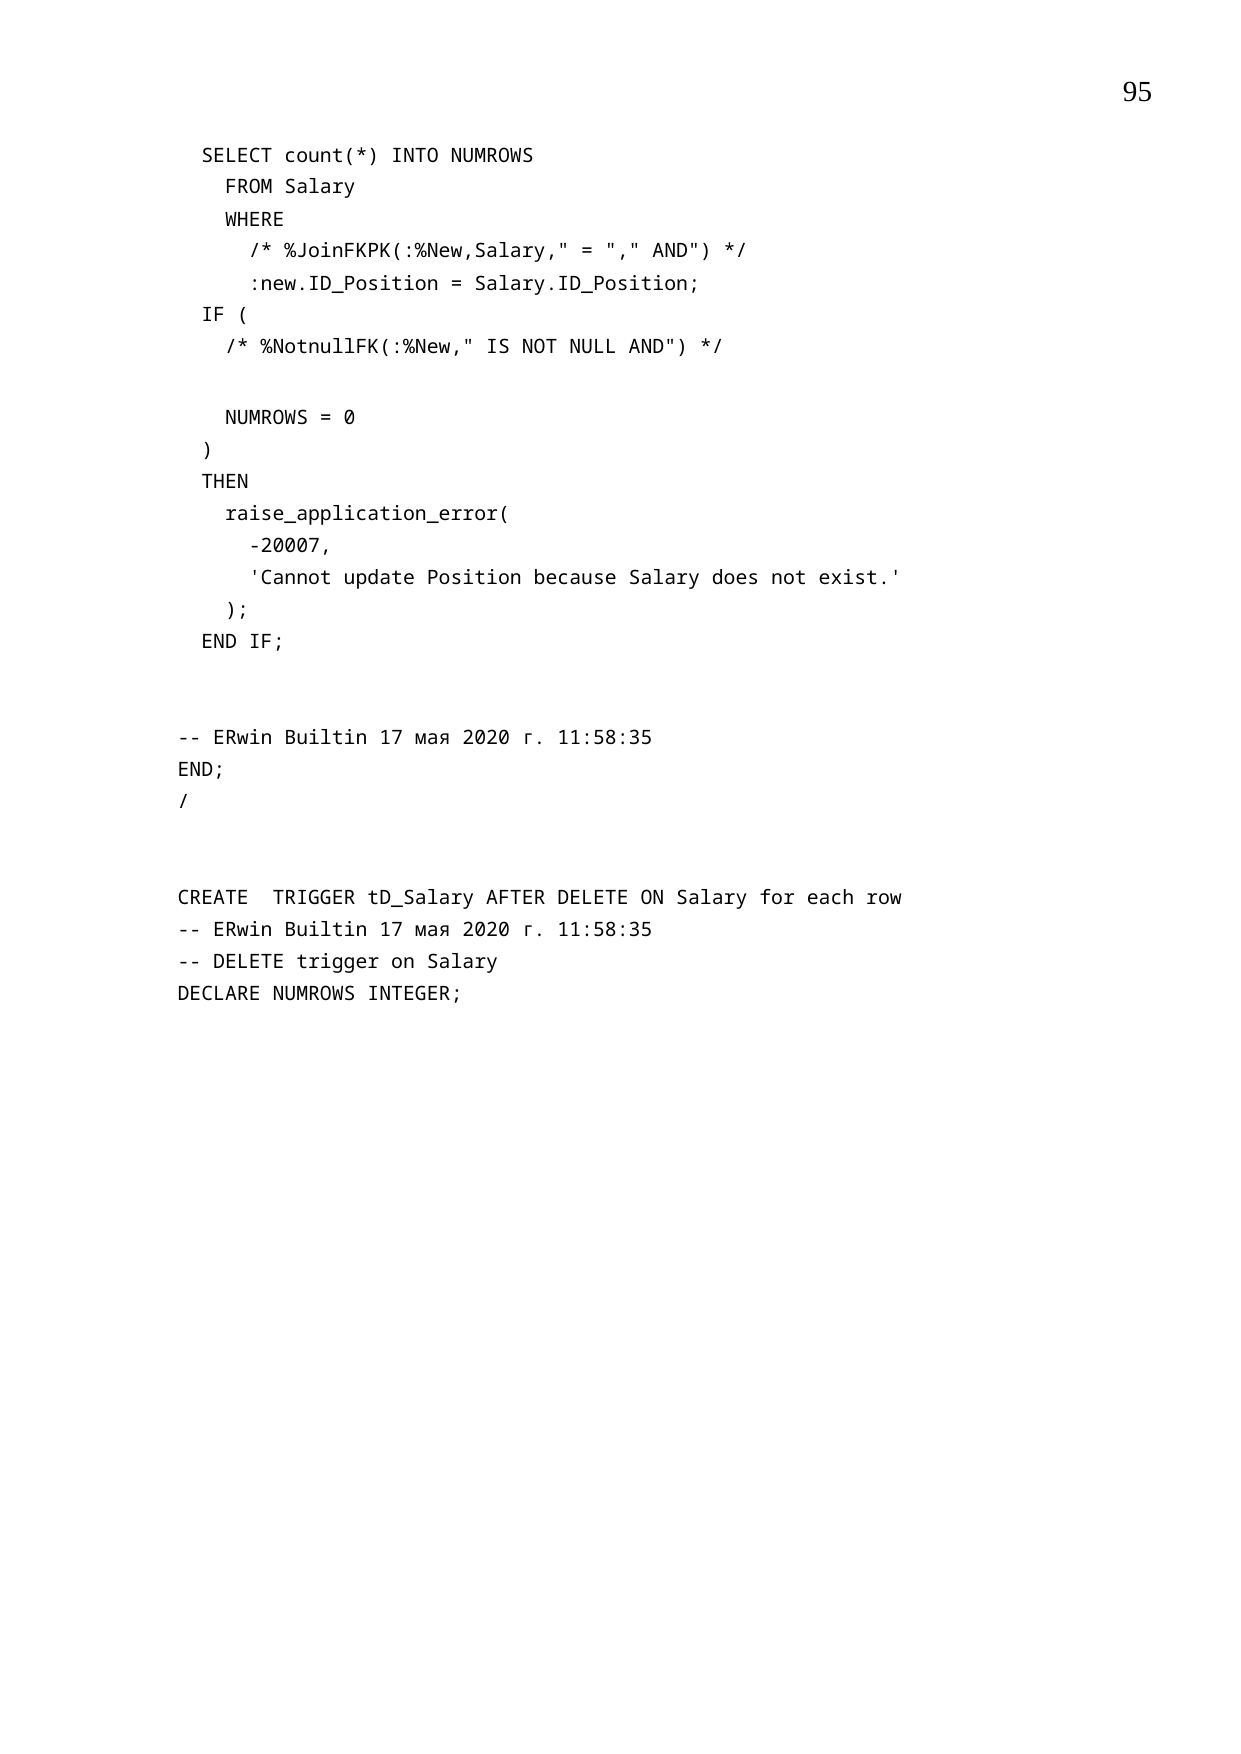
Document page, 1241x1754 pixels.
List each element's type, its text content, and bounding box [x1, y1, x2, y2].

text /* %NotnullFK(:%New," IS NOT NULL AND") */ [177, 333, 1152, 360]
text END; [177, 755, 1152, 782]
text END IF; [177, 627, 1152, 654]
text IF ( [177, 301, 1152, 328]
text SELECT count(*) INTO NUMROWS [177, 141, 1152, 168]
text -20007, [177, 531, 1152, 558]
text ) [177, 435, 1152, 462]
text /* %JoinFKPK(:%New,Salary," = "," AND") */ [177, 237, 1152, 264]
text 'Cannot update Position because Salary does not exist.' [177, 563, 1152, 590]
text / [177, 787, 1152, 814]
text -- ERwin Builtin 17 мая 2020 г. 11:58:35 [177, 723, 1152, 750]
text ); [177, 595, 1152, 622]
text FROM Salary [177, 173, 1152, 200]
text THEN [177, 467, 1152, 494]
text -- DELETE trigger on Salary [177, 947, 1152, 974]
text NUMROWS = 0 [177, 403, 1152, 430]
text WHERE [177, 205, 1152, 232]
text raise_application_error( [177, 499, 1152, 526]
text -- ERwin Builtin 17 мая 2020 г. 11:58:35 [177, 915, 1152, 942]
text :new.ID_Position = Salary.ID_Position; [177, 269, 1152, 296]
text DECLARE NUMROWS INTEGER; [177, 979, 1152, 1006]
text CREATE TRIGGER tD_Salary AFTER DELETE ON Salary for each row [177, 883, 1152, 910]
